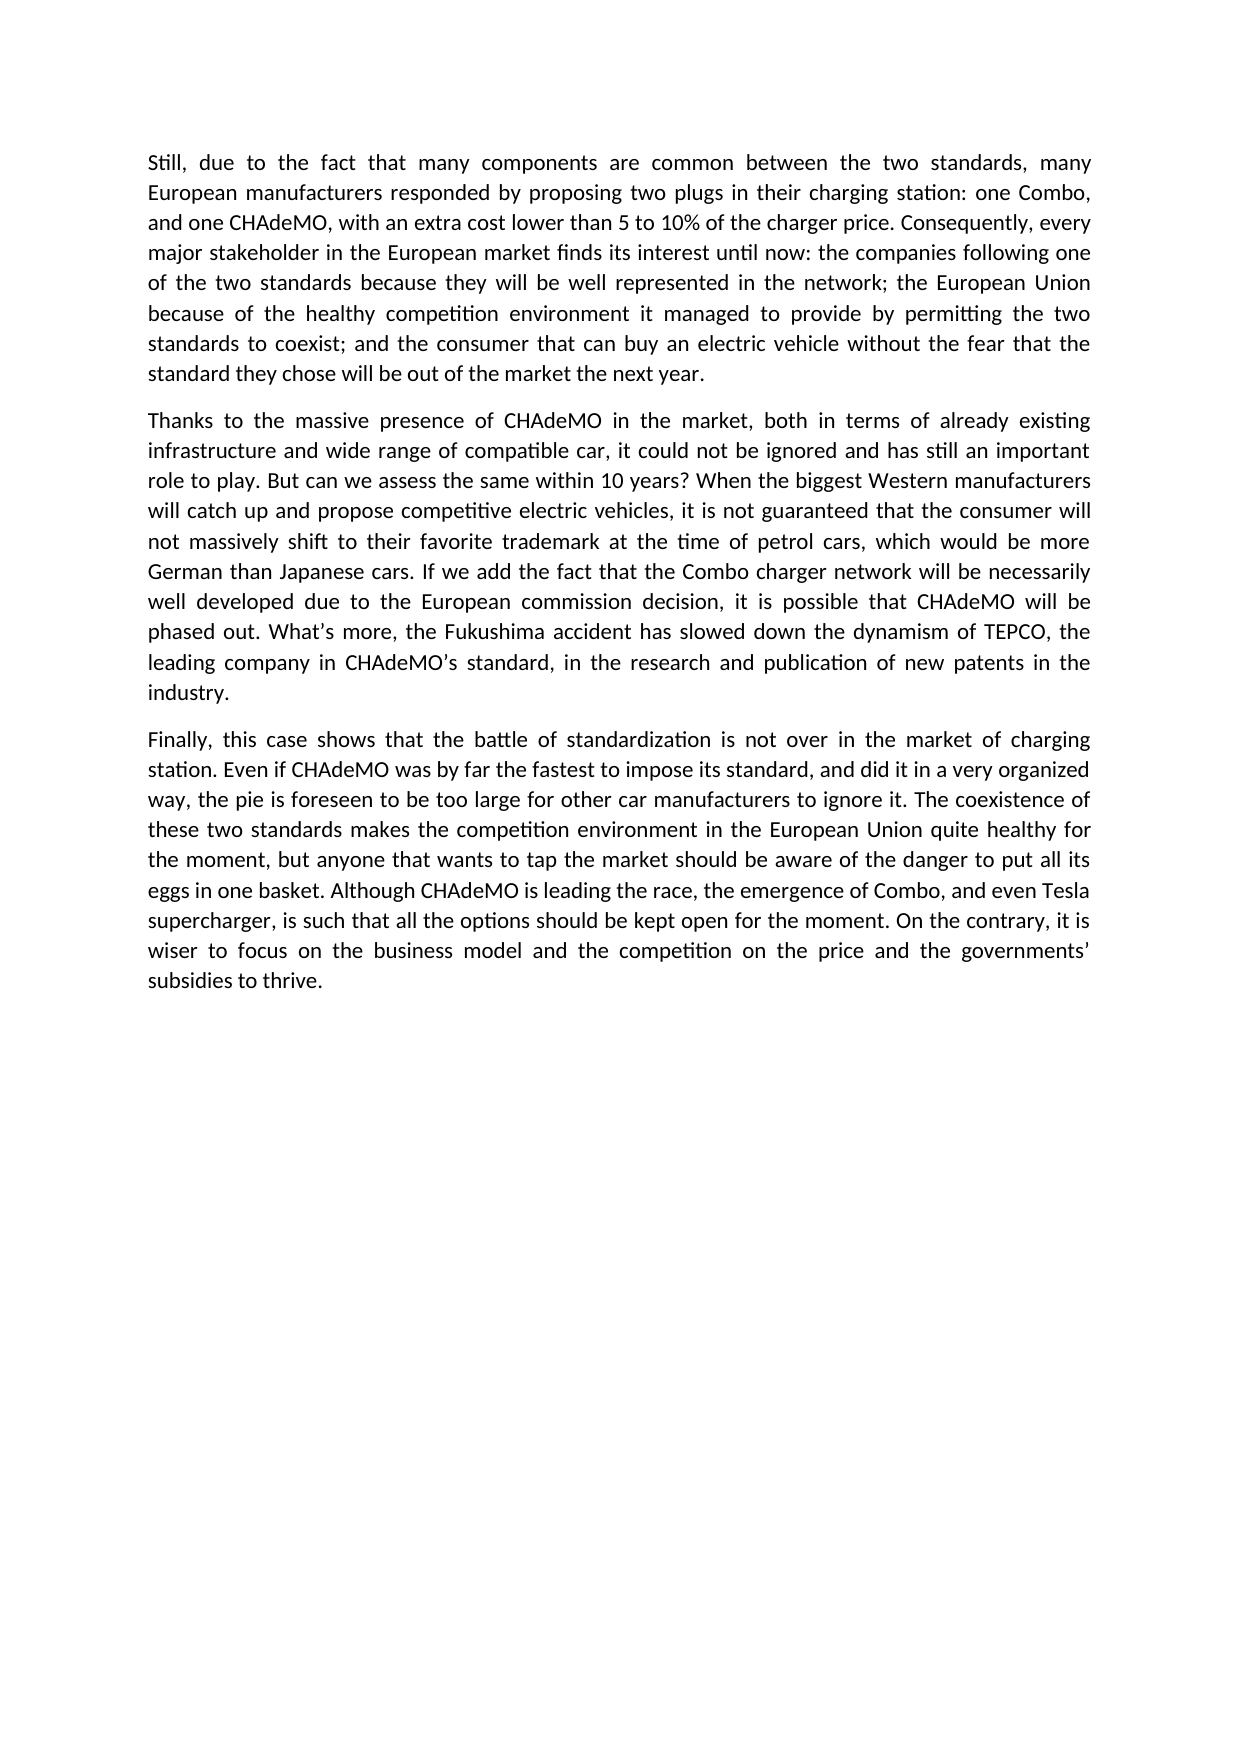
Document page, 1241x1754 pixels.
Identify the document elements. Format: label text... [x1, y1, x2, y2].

text Finally, this case shows that the battle of standardization is not over in the market of charging station. Even if CHAdeMO was by far the fastest to impose its standard, and did it in a very organized way, the pie is foreseen to be too large for other car manufacturers to ignore it. The coexistence of these two standards makes the competition environment in the European Union quite healthy for the moment, but anyone that wants to tap the market should be aware of the danger to put all its eggs in one basket. Although CHAdeMO is leading the race, the emergence of Combo, and even Tesla supercharger, is such that all the options should be kept open for the moment. On the contrary, it is wiser to focus on the business model and the competition on the price and the governments’ subsidies to thrive. [148, 725, 1093, 994]
text Thanks to the massive presence of CHAdeMO in the market, both in terms of already existing infrastructure and wide range of compatible car, it could not be ignored and has still an important role to play. But can we assess the same within 10 years? When the biggest Western manufacturers will catch up and propose competitive electric vehicles, it is not guaranteed that the consumer will not massively shift to their favorite trademark at the time of petrol cars, which would be more German than Japanese cars. If we add the fact that the Combo charger network will be necessarily well developed due to the European commission decision, it is possible that CHAdeMO will be phased out. What’s more, the Fukushima accident has slowed down the dynamism of TEPCO, the leading company in CHAdeMO’s standard, in the research and publication of new patents in the industry. [148, 406, 1093, 706]
text Still, due to the fact that many components are common between the two standards, many European manufacturers responded by proposing two plugs in their charging station: one Combo, and one CHAdeMO, with an extra cost lower than 5 to 10% of the charger price. Consequently, every major stakeholder in the European market finds its interest until now: the companies following one of the two standards because they will be well represented in the network; the European Union because of the healthy competition environment it managed to provide by permitting the two standards to coexist; and the consumer that can buy an electric vehicle without the fear that the standard they chose will be out of the market the next year. [148, 148, 1093, 387]
